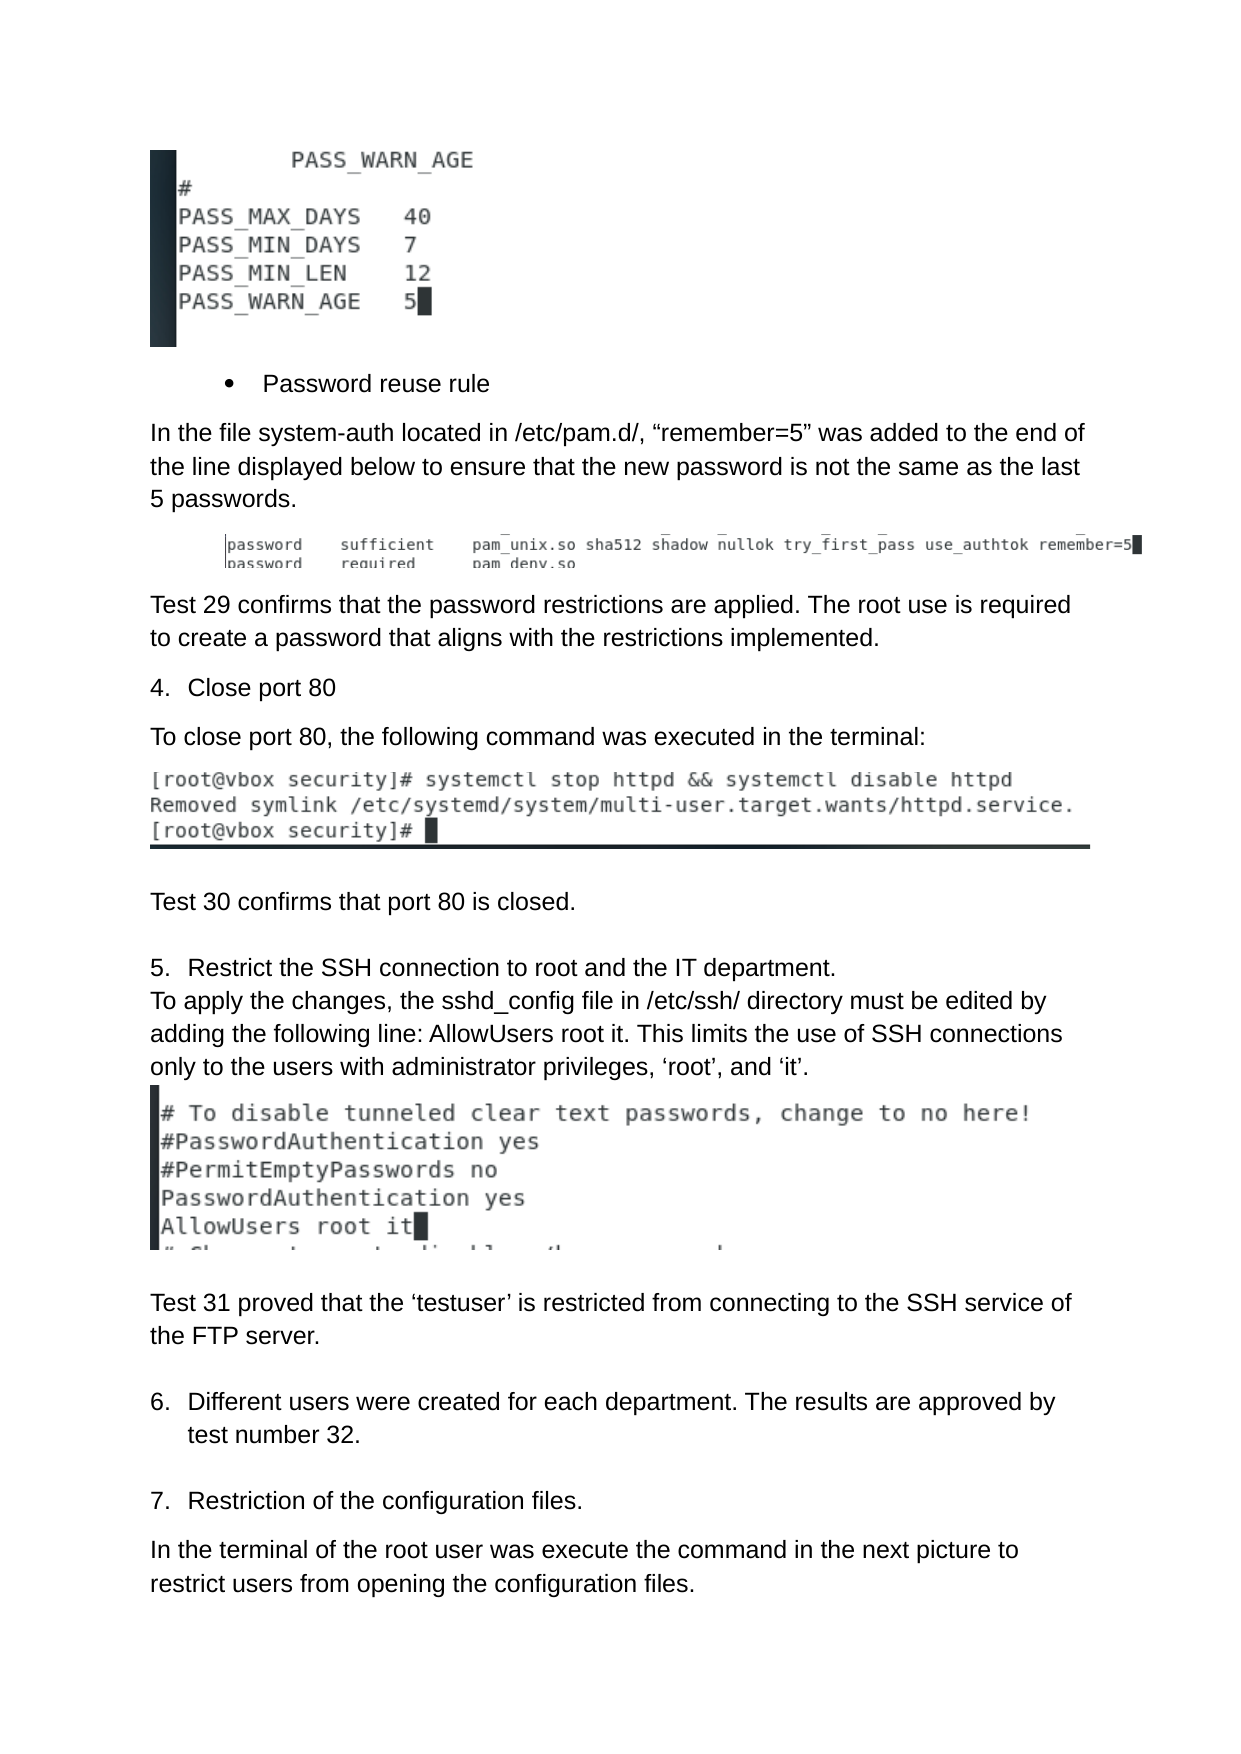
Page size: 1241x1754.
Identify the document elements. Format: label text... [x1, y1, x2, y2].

text In the terminal of the root user was execute the command in the next picture to restrict users from opening the configuration files. [150, 1536, 1090, 1597]
list Test 31 proved that the ‘testuser’ is restricted from connecting to the SSH service of the FTP server. [150, 1288, 1090, 1349]
picture [150, 1085, 1055, 1250]
text In the file system-auth located in /etc/pam.d/, “remember=5” was added to the end of the line displayed below to ensure that the new password is not the same as the last 5 passwords. [150, 418, 1090, 513]
list Test 30 confirms that port 80 is closed. [150, 887, 1090, 915]
text Test 29 confirms that the password restrictions are applied. The root use is required to create a password that aligns with the restrictions implemented. [150, 590, 1090, 652]
list Close port 80 [150, 673, 1090, 701]
list Restriction of the configuration files. [150, 1486, 1090, 1514]
picture [225, 534, 1166, 568]
list Different users were created for each department. The results are approved by test number 32. [150, 1387, 1090, 1448]
picture [150, 772, 1091, 849]
list Password reuse rule [225, 369, 1090, 397]
text To close port 80, the following command was executed in the terminal: [150, 722, 1090, 751]
picture [150, 150, 479, 347]
list Restrict the SSH connection to root and the IT department. [150, 953, 1090, 981]
